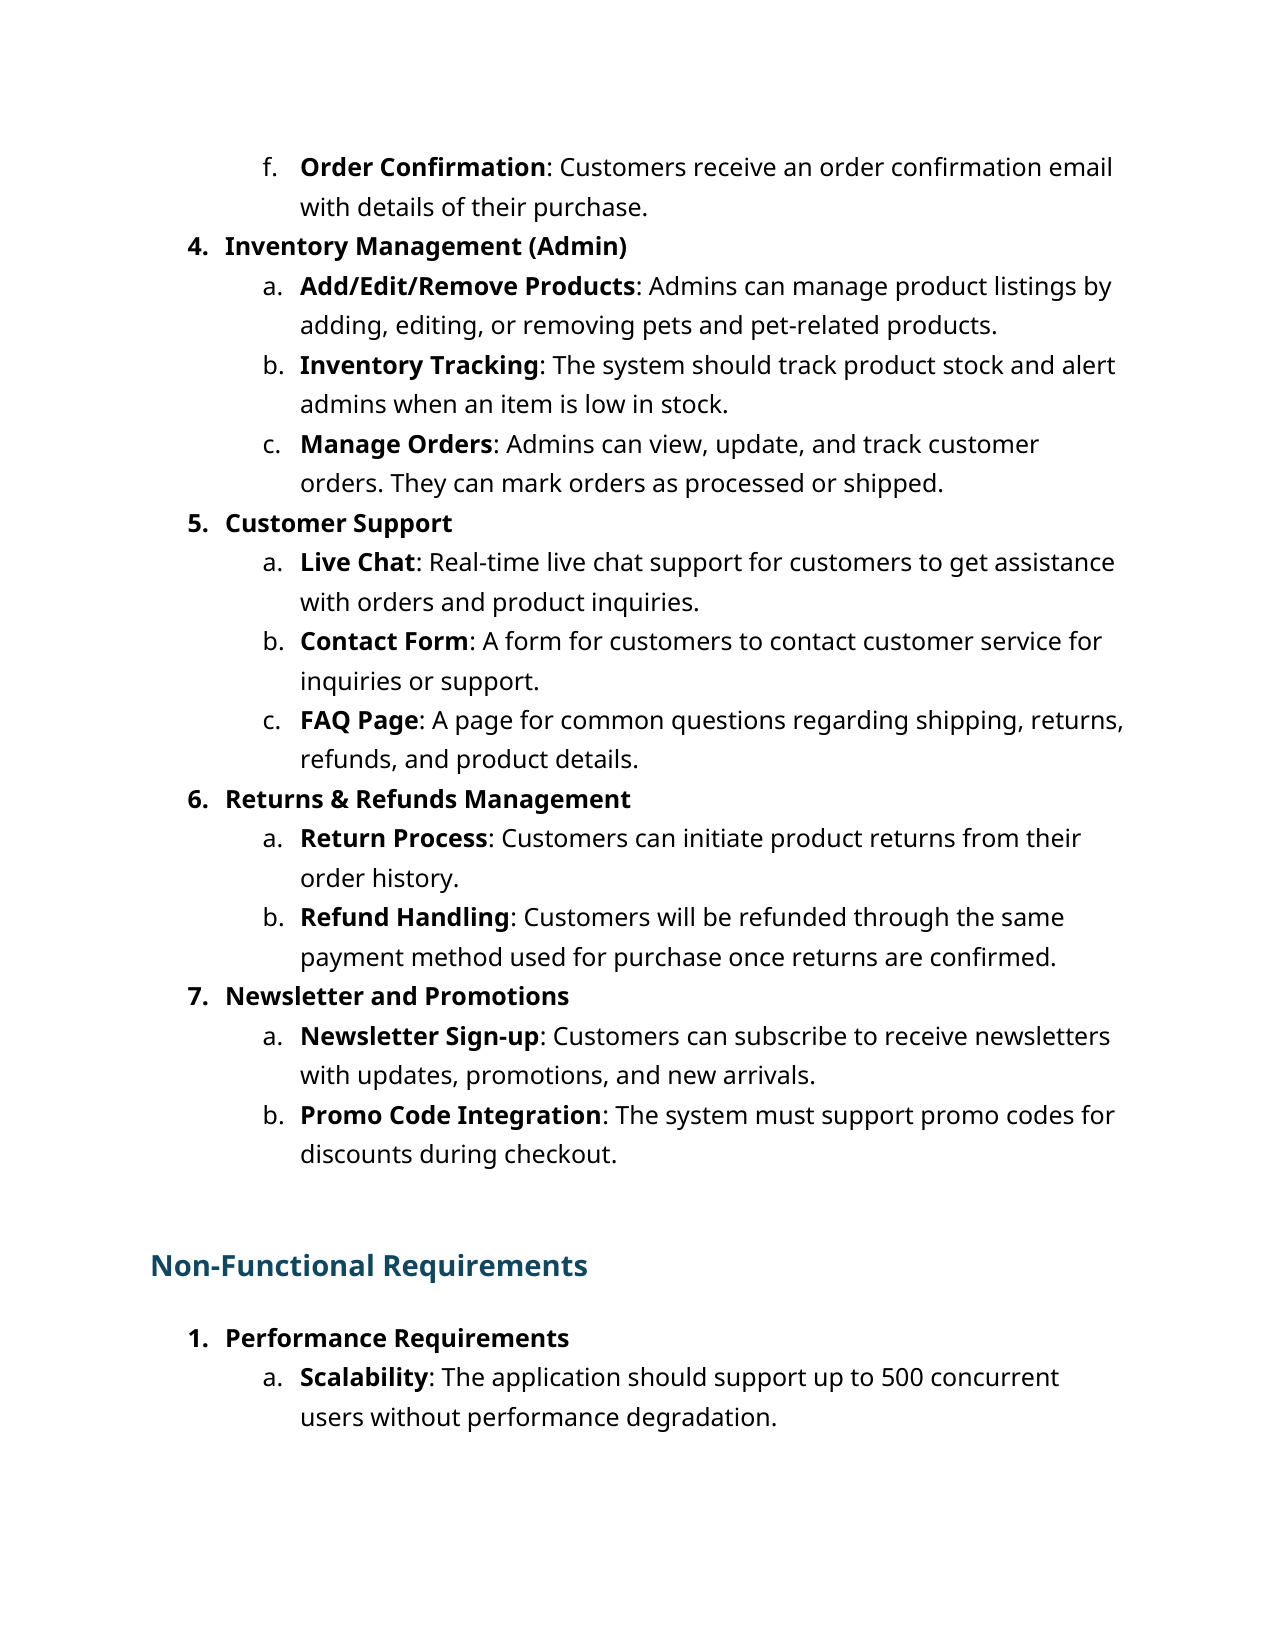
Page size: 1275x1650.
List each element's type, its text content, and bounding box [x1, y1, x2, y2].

list Manage Orders: Admins can view, update, and track customer orders. They can mark orders as processed or shipped. [262, 426, 1125, 500]
list Inventory Management (Admin) [187, 229, 1125, 263]
list Contact Form: A form for customers to contact customer service for inquiries or support. [262, 624, 1125, 697]
list Promo Code Integration: The system must support promo codes for discounts during checkout. [262, 1097, 1125, 1171]
list Performance Requirements [187, 1320, 1125, 1354]
list FAQ Page: A page for common questions regarding shipping, returns, refunds, and product details. [262, 703, 1125, 776]
list Order Confirmation: Customers receive an order confirmation email with details of their purchase. [262, 150, 1125, 223]
subtitle Non-Functional Requirements [150, 1245, 1125, 1285]
list Add/Edit/Remove Products: Admins can manage product listings by adding, editing, or removing pets and pet-related products. [262, 268, 1125, 342]
list Inventory Tracking: The system should track product stock and alert admins when an item is low in stock. [262, 347, 1125, 421]
list Returns & Refunds Management [187, 782, 1125, 816]
list Refund Handling: Customers will be refunded through the same payment method used for purchase once returns are confirmed. [262, 900, 1125, 974]
list Live Chat: Real-time live chat support for customers to get assistance with orders and product inquiries. [262, 545, 1125, 618]
list Customer Support [187, 505, 1125, 539]
list Newsletter Sign-up: Customers can subscribe to receive newsletters with updates, promotions, and new arrivals. [262, 1018, 1125, 1092]
list Return Process: Customers can initiate product returns from their order history. [262, 821, 1125, 895]
list Newsletter and Promotions [187, 979, 1125, 1013]
list Scalability: The application should support up to 500 concurrent users without performance degradation. [262, 1360, 1125, 1433]
